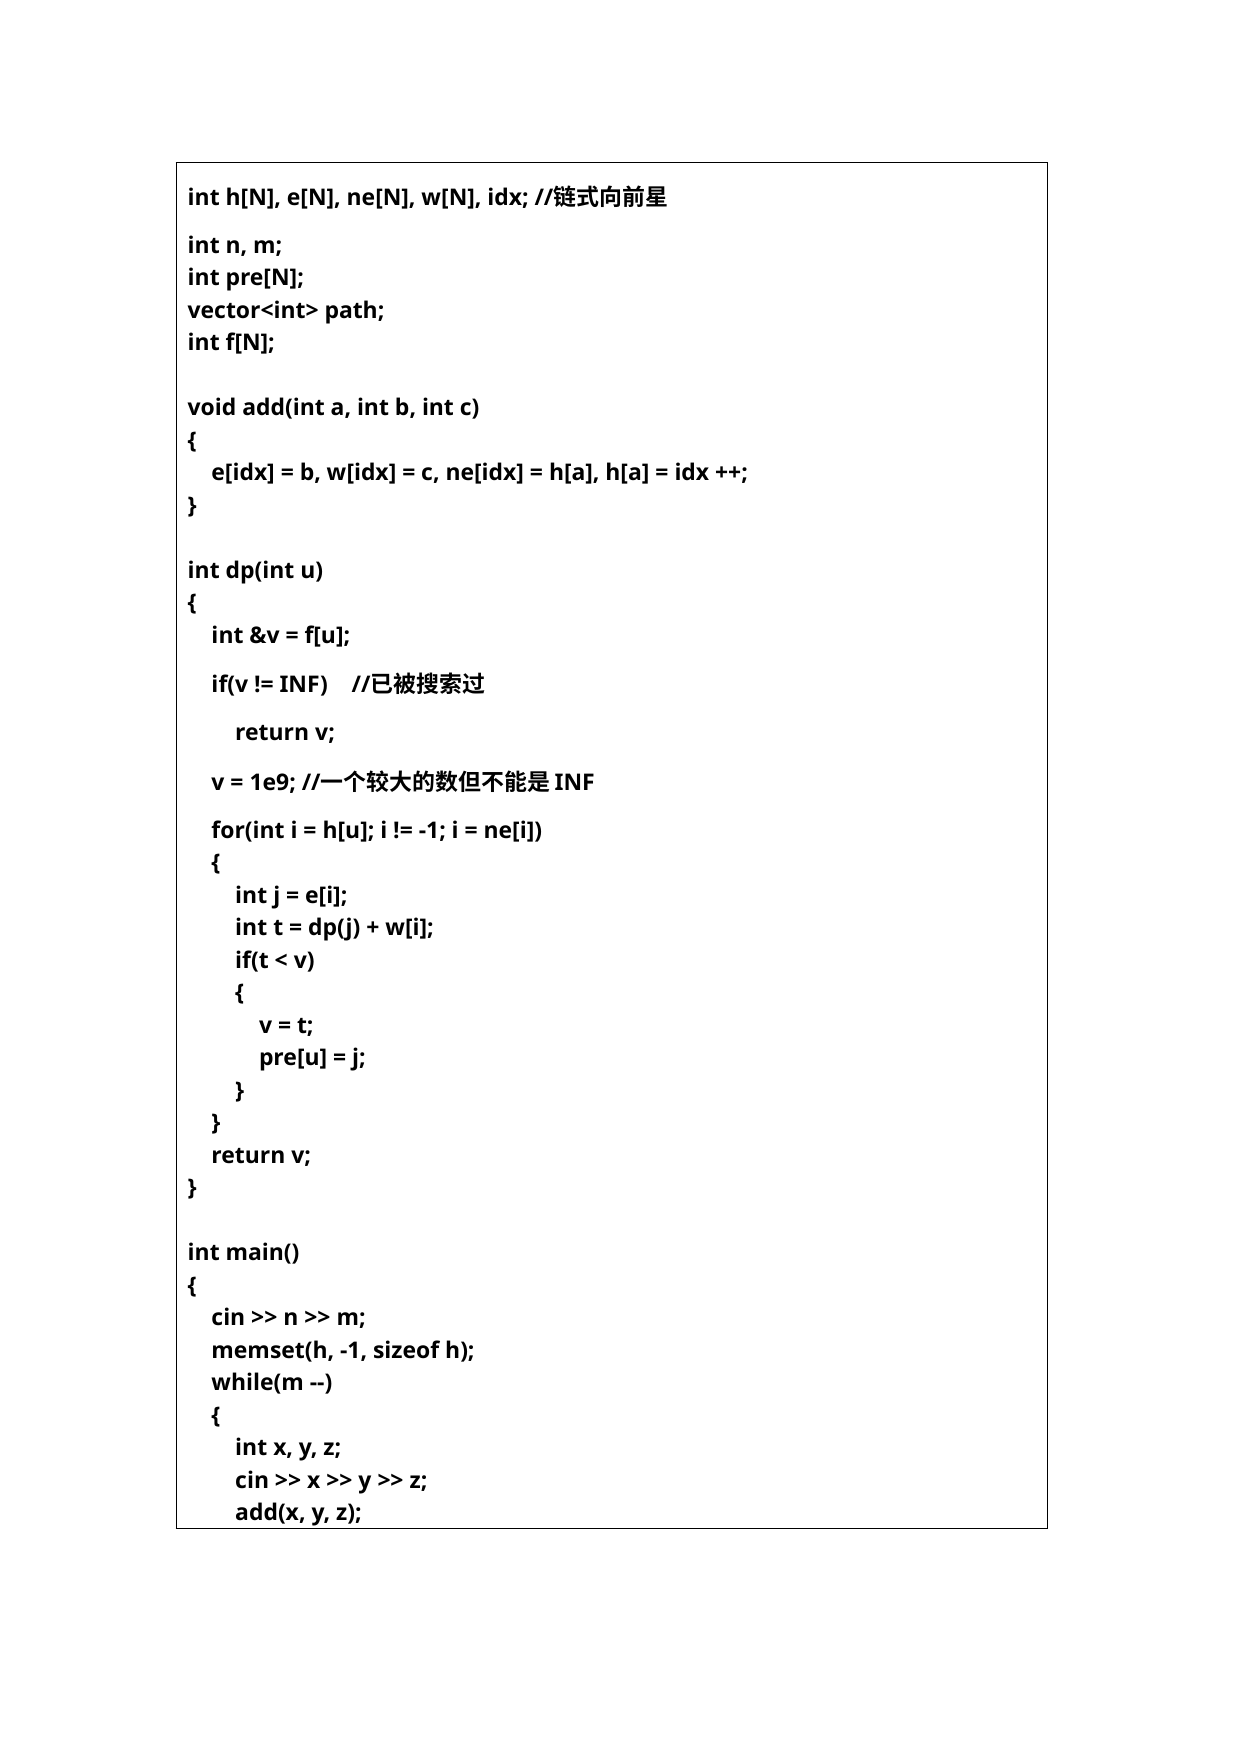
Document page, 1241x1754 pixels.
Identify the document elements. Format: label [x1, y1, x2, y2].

table_header [177, 163, 1047, 1528]
